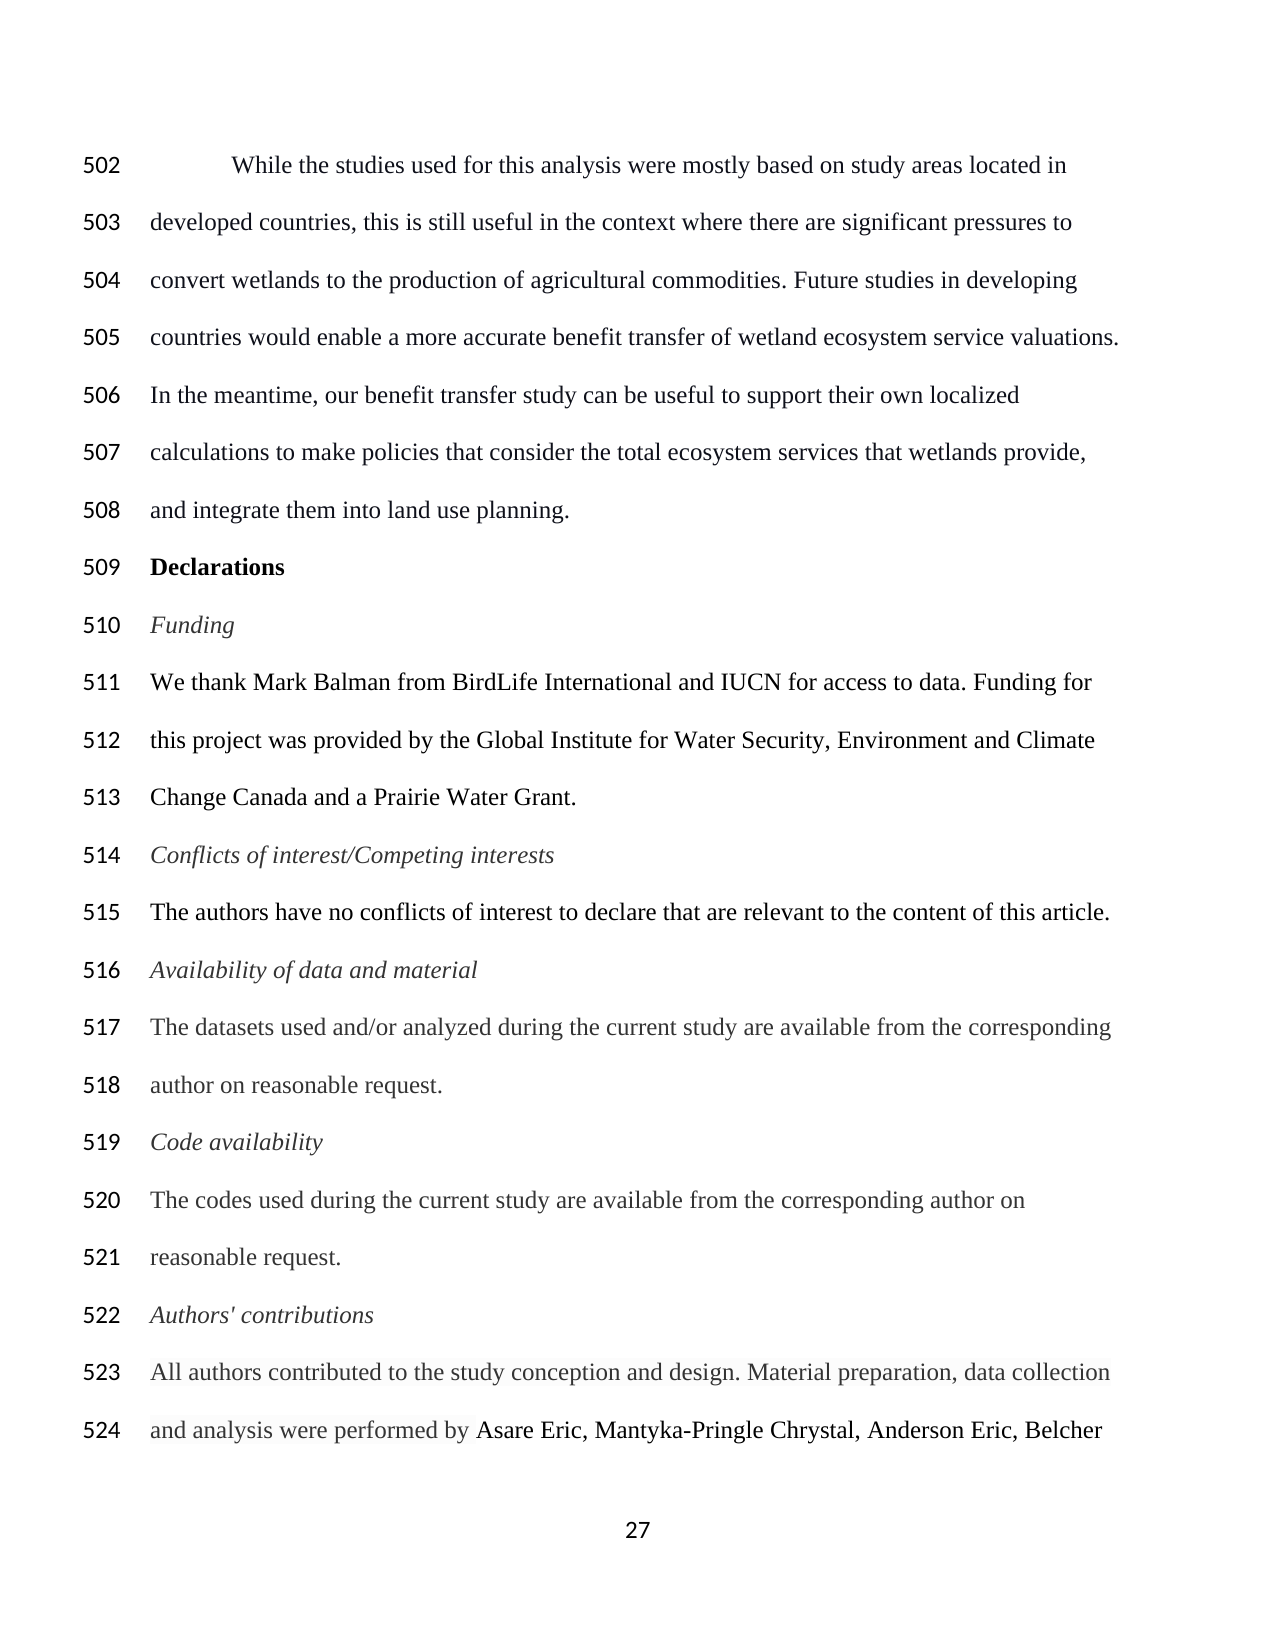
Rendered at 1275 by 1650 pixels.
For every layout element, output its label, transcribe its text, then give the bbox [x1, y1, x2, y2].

text While the studies used for this analysis were mostly based on study areas located in developed countries, this is still useful in the context where there are significant pressures to convert wetlands to the production of agricultural commodities. Future studies in developing countries would enable a more accurate benefit transfer of wetland ecosystem service valuations. In the meantime, our benefit transfer study can be useful to support their own localized calculations to make policies that consider the total ecosystem services that wetlands provide, and integrate them into land use planning. [150, 150, 1125, 524]
text Funding [150, 610, 1125, 639]
text The datasets used and/or analyzed during the current study are available from the corresponding author on reasonable request. [150, 1012, 1125, 1099]
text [150, 1357, 1125, 1444]
text We thank Mark Balman from BirdLife International and IUCN for access to data. Funding for this project was provided by the Global Institute for Water Security, Environment and Climate Change Canada and a Prairie Water Grant. [150, 667, 1125, 811]
text The authors have no conflicts of interest to declare that are relevant to the content of this article. [150, 897, 1125, 926]
text Authors' contributions [150, 1300, 1125, 1329]
text Code availability [150, 1127, 1125, 1156]
text Declarations [150, 552, 1125, 581]
text Availability of data and material [150, 955, 1125, 984]
text Conflicts of interest/Competing interests [150, 840, 1125, 869]
text The codes used during the current study are available from the corresponding author on reasonable request. [150, 1185, 1125, 1271]
